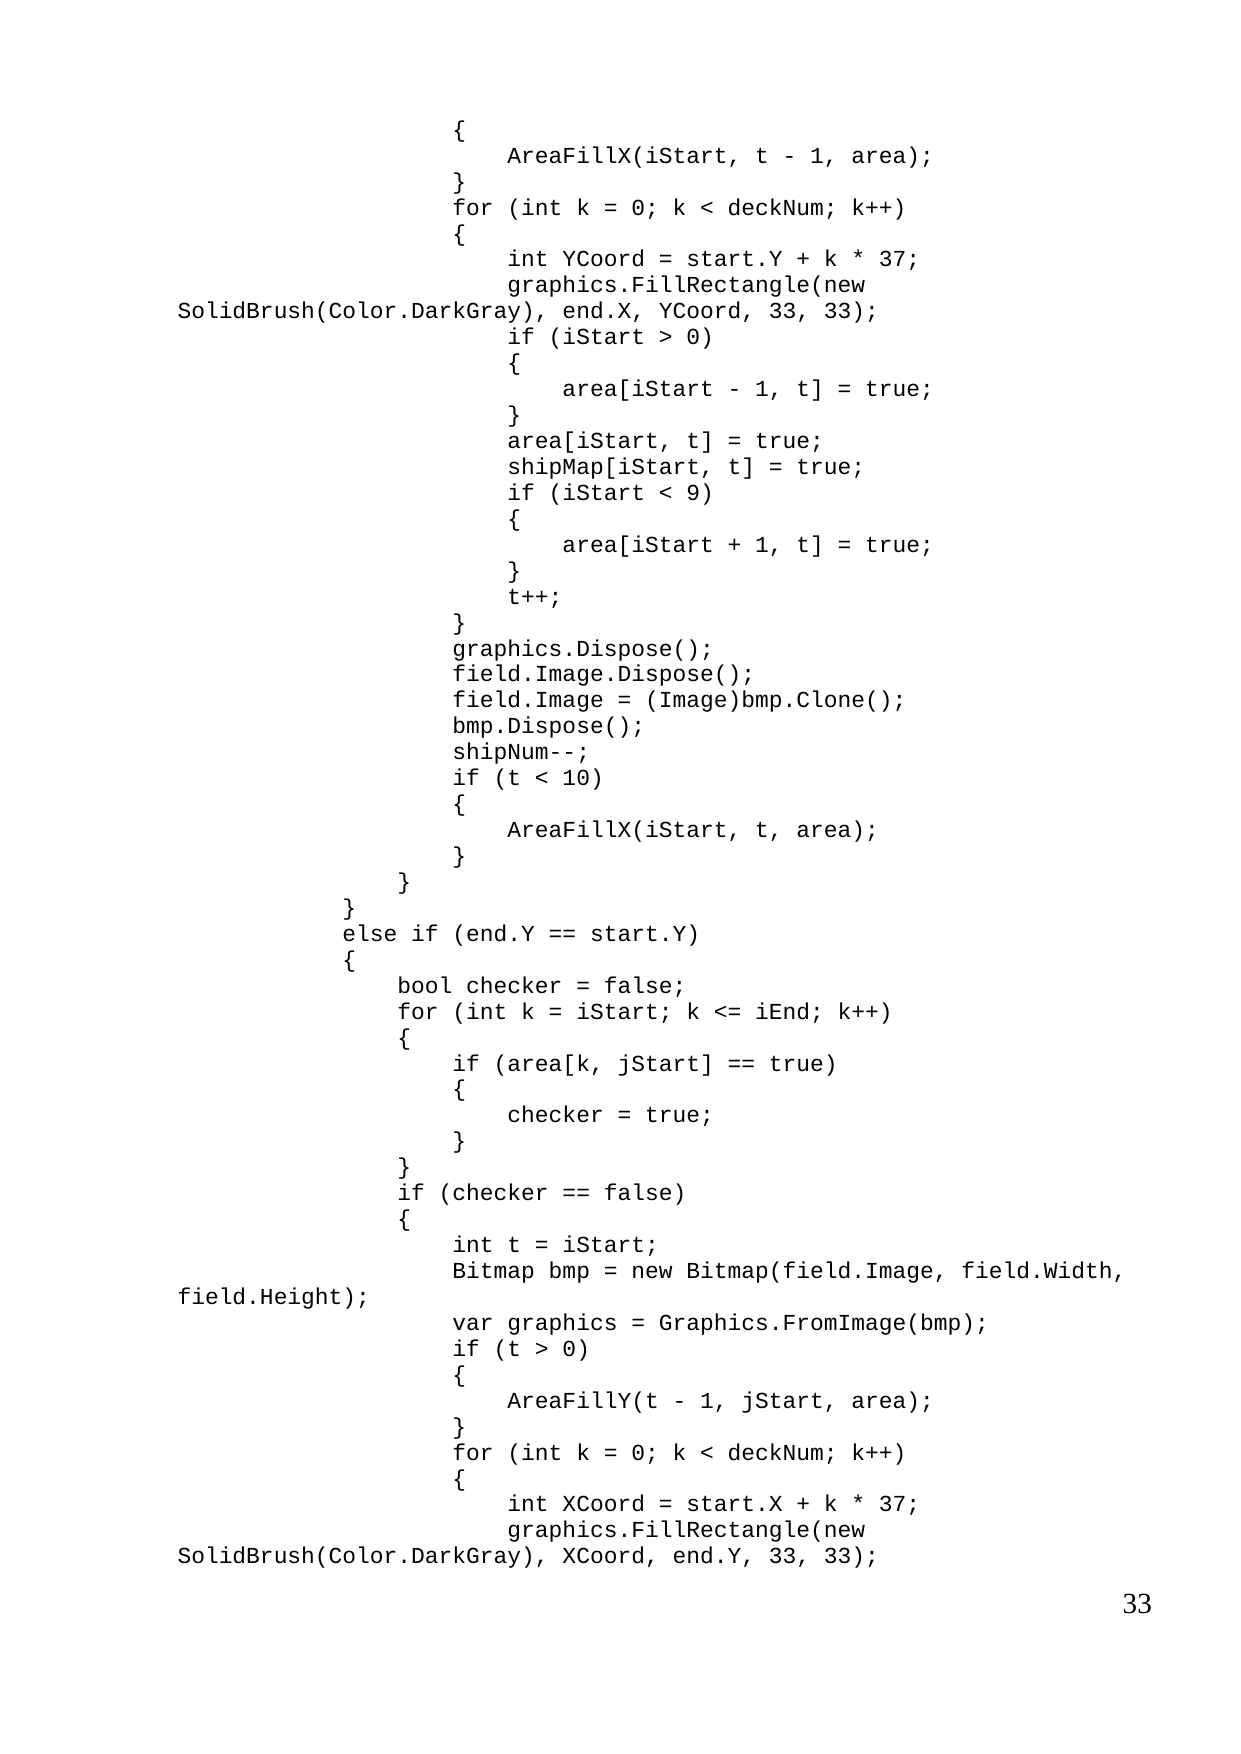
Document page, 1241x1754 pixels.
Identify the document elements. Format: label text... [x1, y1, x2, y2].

text { [177, 507, 1152, 533]
text if (checker == false) [177, 1182, 1152, 1207]
text } [177, 844, 1152, 870]
text area[iStart - 1, t] = true; [177, 377, 1152, 403]
text } [177, 1130, 1152, 1156]
text bool checker = false; [177, 974, 1152, 1000]
text if (t > 0) [177, 1337, 1152, 1363]
text int XCoord = start.X + k * 37; [177, 1493, 1152, 1519]
text } [177, 559, 1152, 585]
text AreaFillX(iStart, t, area); [177, 818, 1152, 844]
text { [177, 352, 1152, 377]
text { [177, 222, 1152, 248]
text } [177, 1156, 1152, 1182]
text { [177, 792, 1152, 818]
text shipMap[iStart, t] = true; [177, 455, 1152, 481]
text { [177, 1078, 1152, 1104]
text if (area[k, jStart] == true) [177, 1052, 1152, 1078]
text { [177, 1026, 1152, 1052]
text } [177, 170, 1152, 196]
text bmp.Dispose(); [177, 715, 1152, 741]
text } [177, 870, 1152, 896]
text area[iStart, t] = true; [177, 429, 1152, 455]
text var graphics = Graphics.FromImage(bmp); [177, 1311, 1152, 1337]
text } [177, 403, 1152, 429]
text int t = iStart; [177, 1233, 1152, 1259]
text { [177, 118, 1152, 144]
text int YCoord = start.Y + k * 37; [177, 248, 1152, 274]
text graphics.FillRectangle(new SolidBrush(Color.DarkGray), XCoord, end.Y, 33, 33); [177, 1519, 1152, 1571]
text for (int k = iStart; k <= iEnd; k++) [177, 1000, 1152, 1026]
text if (t < 10) [177, 767, 1152, 792]
text } [177, 611, 1152, 637]
text field.Image.Dispose(); [177, 663, 1152, 689]
text AreaFillX(iStart, t - 1, area); [177, 144, 1152, 170]
text graphics.Dispose(); [177, 637, 1152, 663]
text } [177, 896, 1152, 922]
text Bitmap bmp = new Bitmap(field.Image, field.Width, field.Height); [177, 1259, 1152, 1311]
text shipNum--; [177, 741, 1152, 767]
text graphics.FillRectangle(new SolidBrush(Color.DarkGray), end.X, YCoord, 33, 33); [177, 274, 1152, 326]
text { [177, 1207, 1152, 1233]
text { [177, 1363, 1152, 1389]
text checker = true; [177, 1104, 1152, 1130]
text t++; [177, 585, 1152, 611]
text area[iStart + 1, t] = true; [177, 533, 1152, 559]
text else if (end.Y == start.Y) [177, 922, 1152, 948]
text for (int k = 0; k < deckNum; k++) [177, 196, 1152, 222]
text AreaFillY(t - 1, jStart, area); [177, 1389, 1152, 1415]
text field.Image = (Image)bmp.Clone(); [177, 689, 1152, 715]
text if (iStart > 0) [177, 326, 1152, 352]
text { [177, 948, 1152, 974]
text for (int k = 0; k < deckNum; k++) [177, 1441, 1152, 1467]
text } [177, 1415, 1152, 1441]
text { [177, 1467, 1152, 1493]
text if (iStart < 9) [177, 481, 1152, 507]
